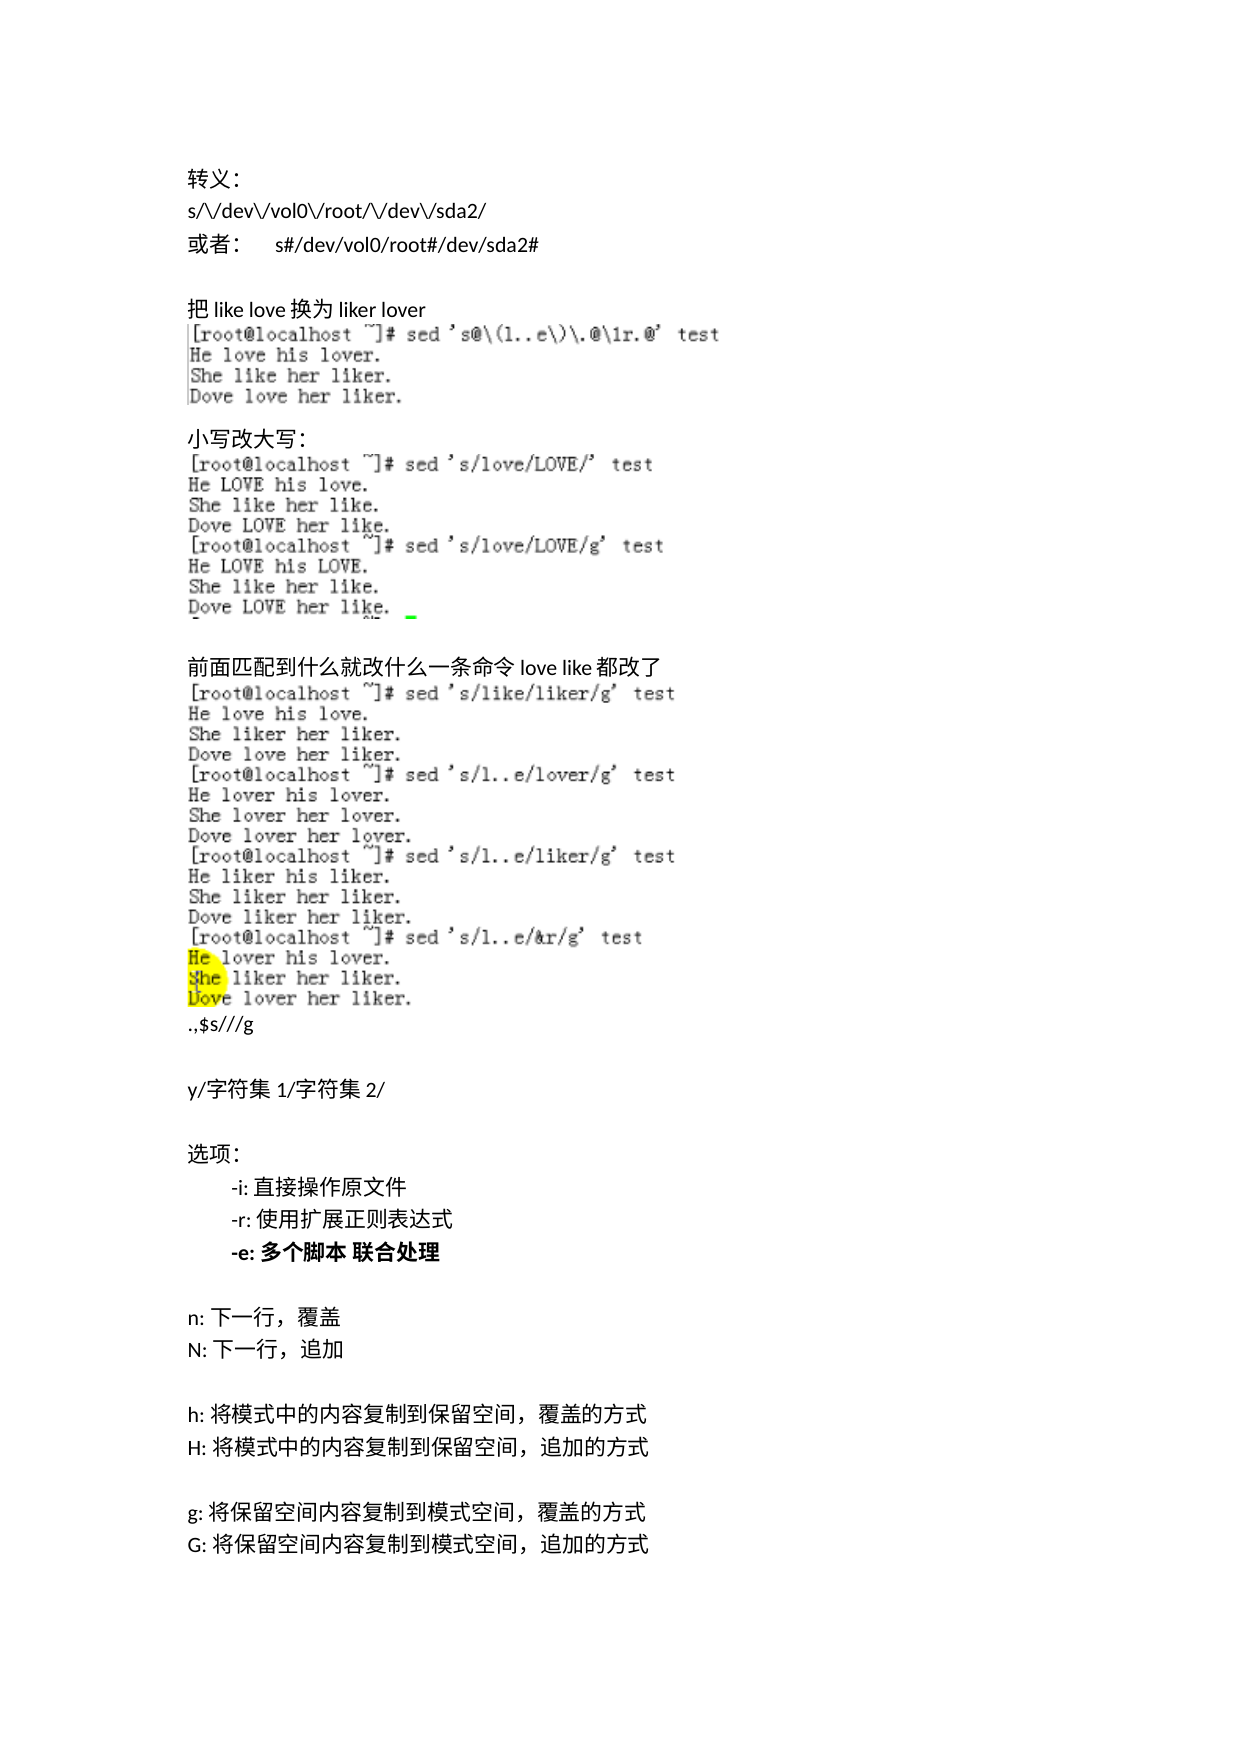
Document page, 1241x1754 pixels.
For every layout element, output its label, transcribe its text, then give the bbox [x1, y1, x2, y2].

picture [187, 454, 677, 619]
text 选项： [187, 1137, 1053, 1169]
text -i: 直接操作原文件 [187, 1169, 1053, 1202]
text -r: 使用扩展正则表达式 [187, 1202, 1053, 1234]
text H: 将模式中的内容复制到保留空间，追加的方式 [187, 1429, 1053, 1462]
text y/字符集1/字符集2/ [187, 1072, 1053, 1104]
text -e: 多个脚本 联合处理 [187, 1234, 1053, 1267]
text n: 下一行，覆盖 [187, 1299, 1053, 1332]
picture [187, 324, 733, 405]
text .,$s///g [187, 1007, 1053, 1039]
text G: 将保留空间内容复制到模式空间，追加的方式 [187, 1527, 1053, 1559]
text h: 将模式中的内容复制到保留空间，覆盖的方式 [187, 1397, 1053, 1429]
text 转义： [187, 162, 1053, 194]
text N: 下一行，追加 [187, 1332, 1053, 1364]
picture [187, 682, 704, 1007]
text 前面匹配到什么就改什么一条命令love like都改了 [187, 649, 1053, 682]
text 或者： s#/dev/vol0/root#/dev/sda2# [187, 227, 1053, 259]
text 小写改大写： [187, 422, 1053, 454]
text 把like love换为liker lover [187, 292, 1053, 324]
text g: 将保留空间内容复制到模式空间，覆盖的方式 [187, 1494, 1053, 1527]
text s/\/dev\/vol0\/root/\/dev\/sda2/ [187, 194, 1053, 227]
